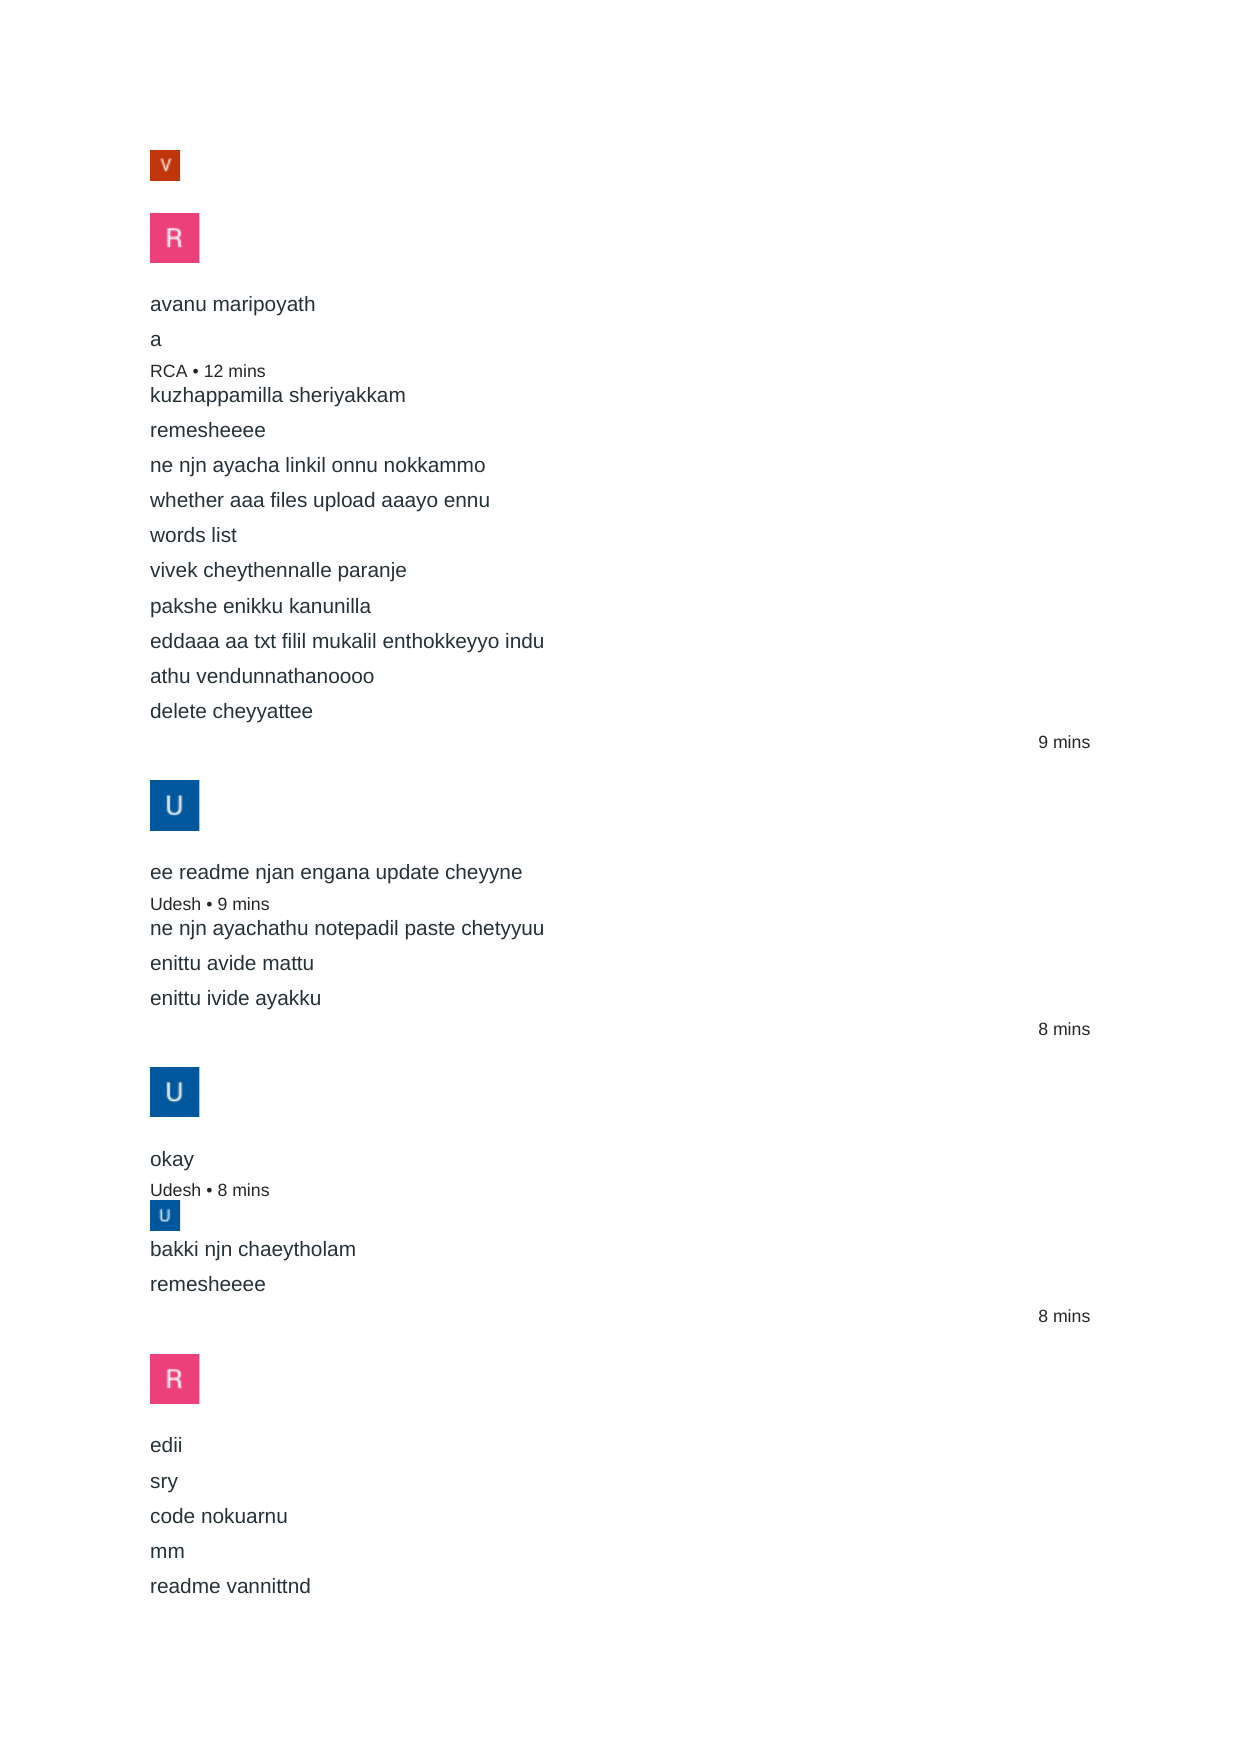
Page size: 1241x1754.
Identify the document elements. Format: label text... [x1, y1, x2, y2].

text okay [150, 1145, 1090, 1171]
text ne njn ayachathu notepadil paste chetyyuu [150, 914, 1090, 939]
text pakshe enikku kanunilla [150, 592, 1090, 617]
text readme vannittnd [150, 1572, 1090, 1598]
text a [150, 326, 1090, 351]
text ee readme njan engana update cheyyne [150, 858, 1090, 884]
text 8 mins [150, 1019, 1090, 1039]
text avanu maripoyath [150, 291, 1090, 316]
text whether aaa files upload aaayo ennu [150, 487, 1090, 512]
text remesheeee [150, 1271, 1090, 1296]
text enittu avide mattu [150, 949, 1090, 974]
text enittu ivide ayakku [150, 984, 1090, 1009]
text 8 mins [150, 1306, 1090, 1326]
text athu vendunnathanoooo [150, 662, 1090, 688]
text eddaaa aa txt filil mukalil enthokkeyyo indu [150, 627, 1090, 652]
picture [150, 213, 200, 263]
text code nokuarnu [150, 1502, 1090, 1527]
text Udesh • 9 mins [150, 893, 1090, 914]
text sry [150, 1467, 1090, 1492]
text words list [150, 522, 1090, 547]
text delete cheyyattee [150, 697, 1090, 723]
text mm [150, 1537, 1090, 1563]
text ne njn ayacha linkil onnu nokkammo [150, 451, 1090, 477]
picture [150, 1354, 200, 1404]
picture [150, 150, 181, 181]
picture [150, 1200, 181, 1231]
text vivek cheythennalle paranje [150, 557, 1090, 582]
text kuzhappamilla sheriyakkam [150, 381, 1090, 407]
text RCA • 12 mins [150, 361, 1090, 381]
text remesheeee [150, 416, 1090, 442]
text bakki njn chaeytholam [150, 1236, 1090, 1261]
text edii [150, 1432, 1090, 1457]
picture [150, 1067, 200, 1117]
text Udesh • 8 mins [150, 1180, 1090, 1201]
picture [150, 780, 200, 831]
text 9 mins [150, 732, 1090, 753]
